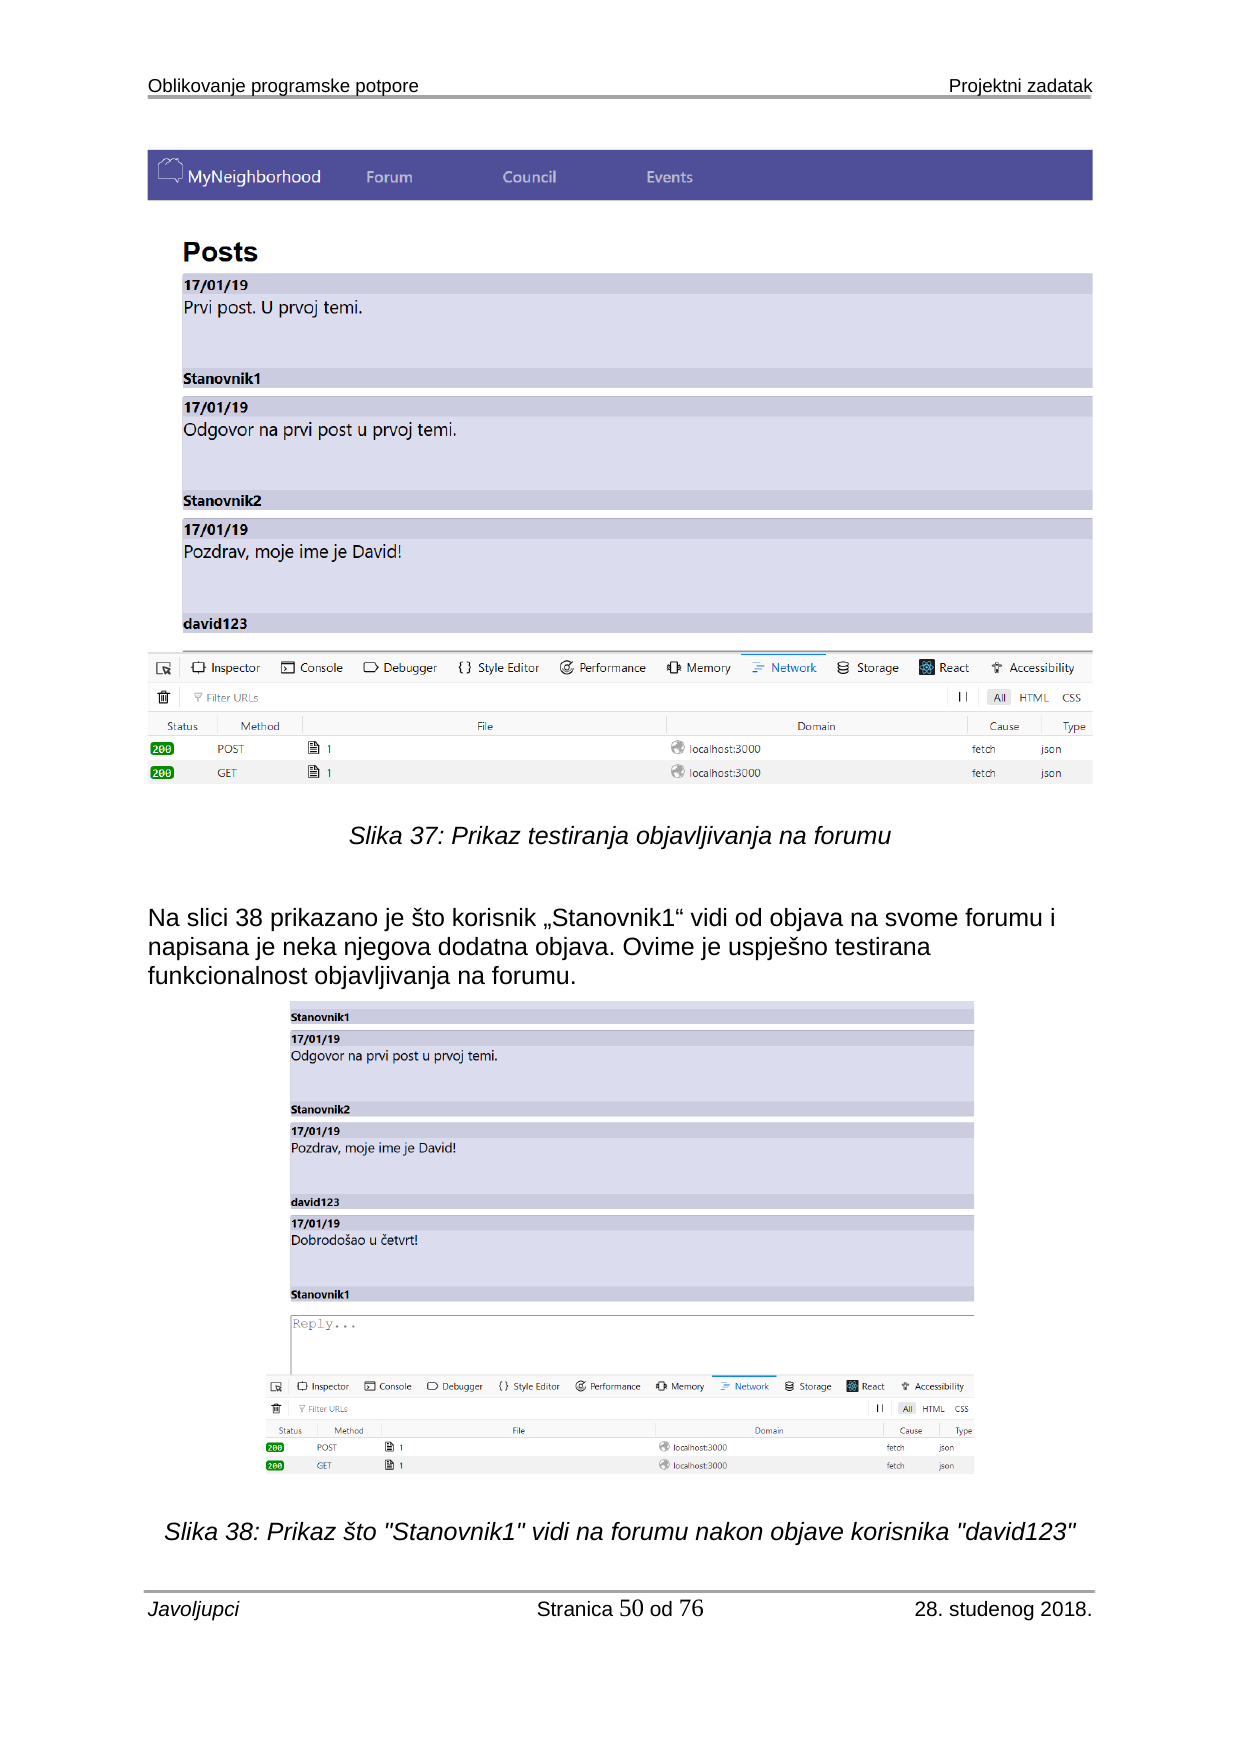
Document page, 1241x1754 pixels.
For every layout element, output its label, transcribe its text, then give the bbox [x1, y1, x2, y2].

picture [147, 147, 1093, 809]
text Na slici 38 prikazano je što korisnik „Stanovnik1“ vidi od objava na svome forumu i napisana je neka njegova dodatna objava. Ovime je uspješno testirana funkcionalnost objavljivanja na forumu. [148, 903, 1093, 989]
picture [147, 95, 1092, 99]
picture [266, 1001, 975, 1505]
text Slika 37: Prikaz testiranja objavljivanja na forumu [148, 821, 1093, 849]
text Slika 38: Prikaz što "Stanovnik1" vidi na forumu nakon objave korisnika "david123" [148, 1517, 1093, 1546]
